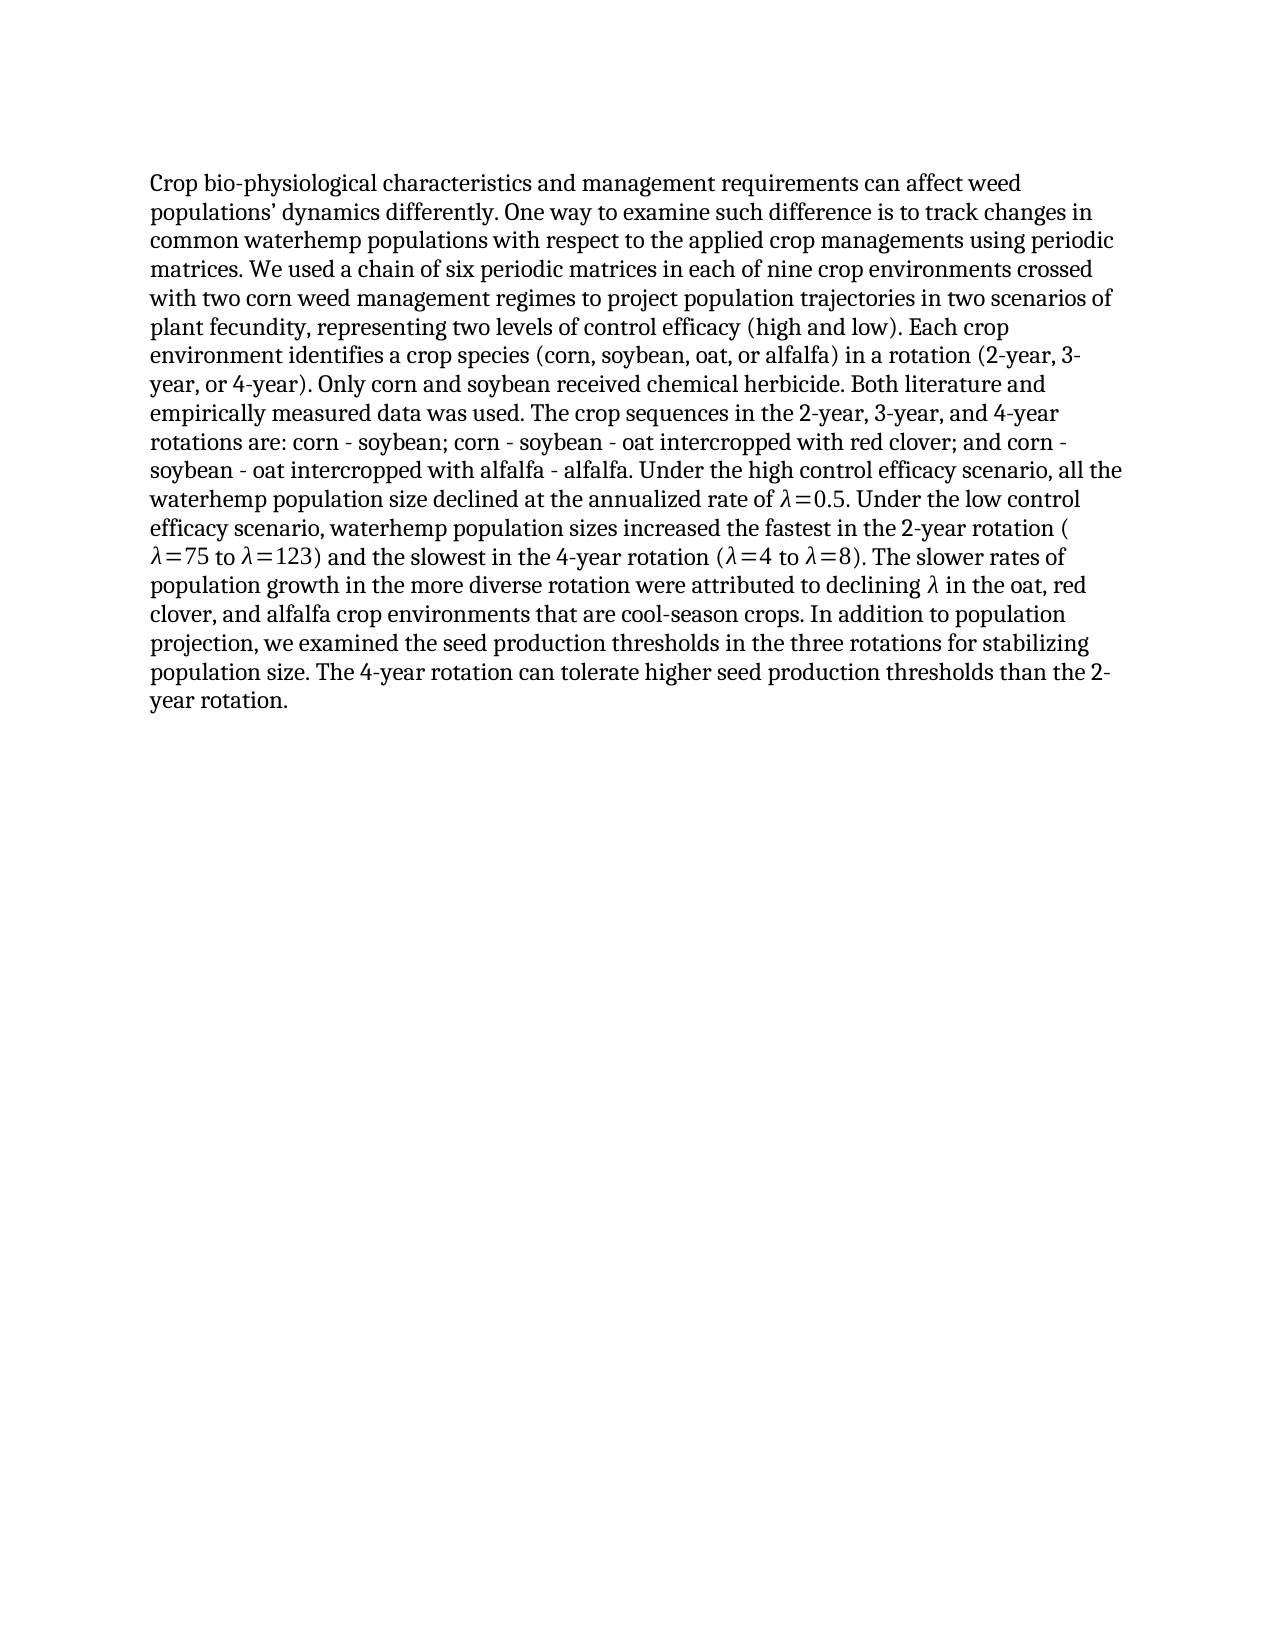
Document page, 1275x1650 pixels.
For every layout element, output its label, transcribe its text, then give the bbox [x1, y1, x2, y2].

text Crop bio-physiological characteristics and management requirements can affect weed populations’ dynamics differently. One way to examine such difference is to track changes in common waterhemp populations with respect to the applied crop managements using periodic matrices. We used a chain of six periodic matrices in each of nine crop environments crossed with two corn weed management regimes to project population trajectories in two scenarios of plant fecundity, representing two levels of control efficacy (high and low). Each crop environment identifies a crop species (corn, soybean, oat, or alfalfa) in a rotation (2-year, 3-year, or 4-year). Only corn and soybean received chemical herbicide. Both literature and empirically measured data was used. The crop sequences in the 2-year, 3-year, and 4-year rotations are: corn - soybean; corn - soybean - oat intercropped with red clover; and corn - soybean - oat intercropped with alfalfa - alfalfa. Under the high control efficacy scenario, all the waterhemp population size declined at the annualized rate of . Under the low control efficacy scenario, waterhemp population sizes increased the fastest in the 2-year rotation ( to ) and the slowest in the 4-year rotation ( to ). The slower rates of population growth in the more diverse rotation were attributed to declining in the oat, red clover, and alfalfa crop environments that are cool-season crops. In addition to population projection, we examined the seed production thresholds in the three rotations for stabilizing population size. The 4-year rotation can tolerate higher seed production thresholds than the 2-year rotation. [150, 169, 1125, 715]
